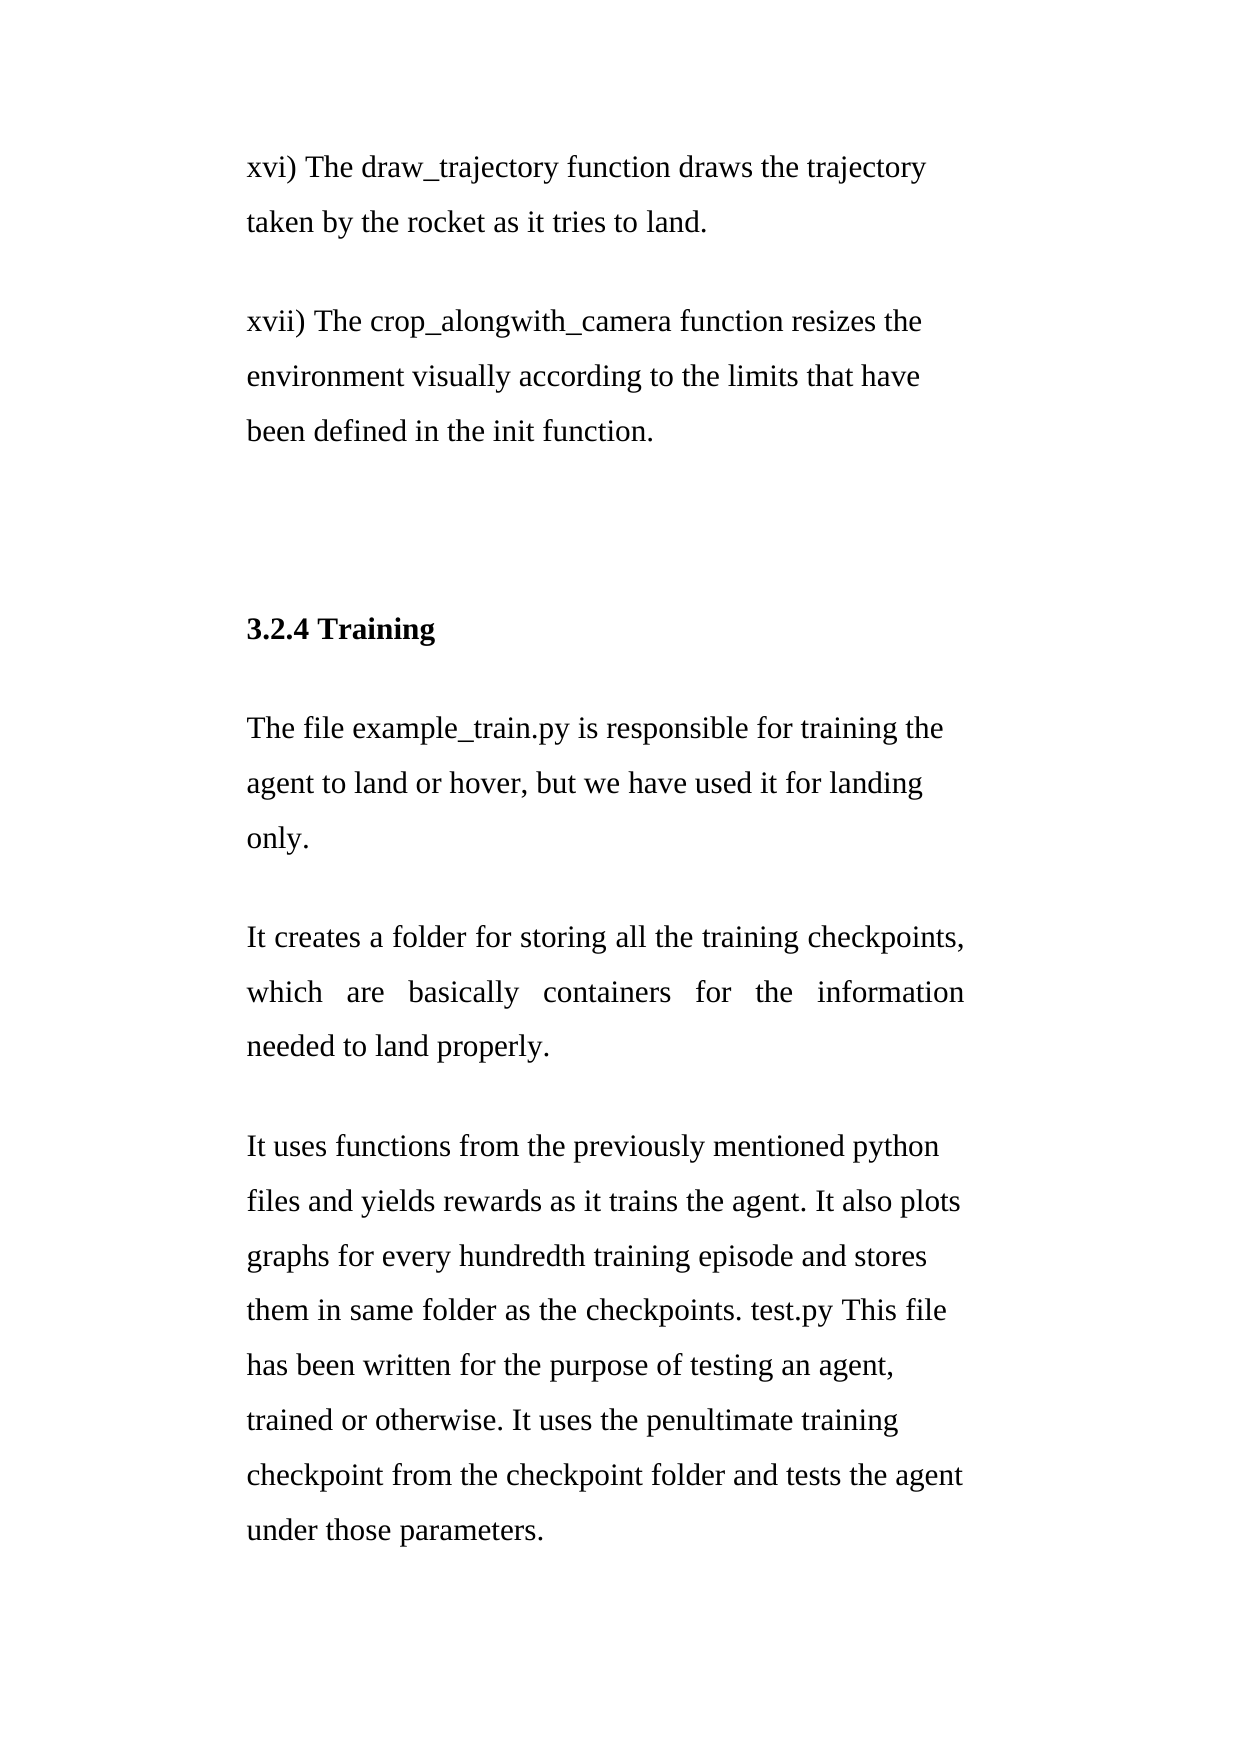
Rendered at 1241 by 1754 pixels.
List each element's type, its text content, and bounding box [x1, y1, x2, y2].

list The crop_alongwith_camera function resizes the environment visually according to the limits that have been defined in the init function. [246, 302, 987, 448]
list The draw_trajectory function draws the trajectory taken by the rocket as it tries to land. [246, 148, 927, 239]
text It creates a folder for storing all the training checkpoints, which are basically containers for the information needed to land properly. [246, 918, 965, 1063]
text It uses functions from the previously mentioned python files and yields rewards as it trains the agent. It also plots graphs for every hundredth training episode and stores them in same folder as the checkpoints. test.py This file has been written for the purpose of testing an agent, trained or otherwise. It uses the penultimate training checkpoint from the checkpoint folder and tests the agent under those parameters. [246, 1127, 988, 1547]
subtitle Training [246, 610, 1136, 646]
text The file example_train.py is responsible for training the agent to land or hover, but we have used it for landing only. [246, 709, 946, 855]
